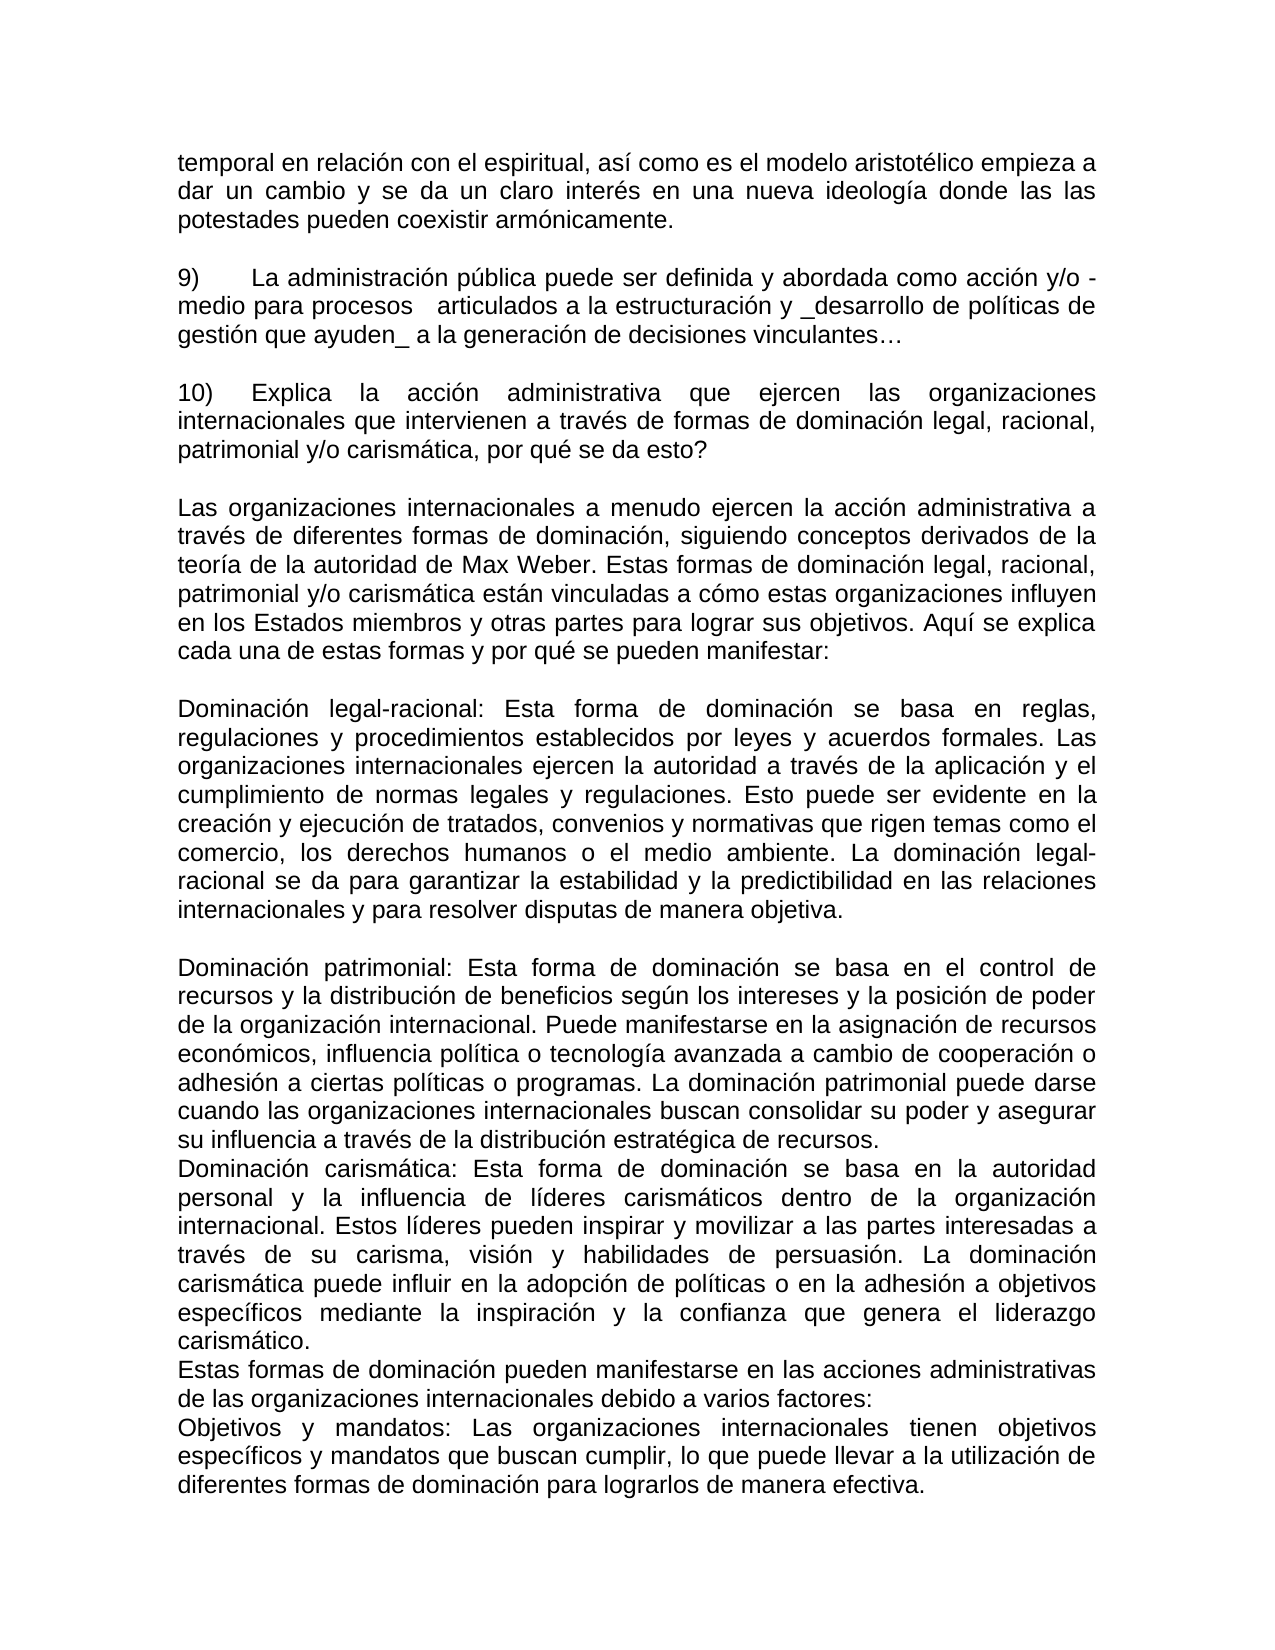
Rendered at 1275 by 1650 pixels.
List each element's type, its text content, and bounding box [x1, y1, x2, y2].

text 9) La administración pública puede ser definida y abordada como acción y/o -medio para procesos articulados a la estructuración y _desarrollo de políticas de gestión que ayuden_ a la generación de decisiones vinculantes… [177, 263, 1098, 349]
text Dominación carismática: Esta forma de dominación se basa en la autoridad personal y la influencia de líderes carismáticos dentro de la organización internacional. Estos líderes pueden inspirar y movilizar a las partes interesadas a través de su carisma, visión y habilidades de persuasión. La dominación carismática puede influir en la adopción de políticas o en la adhesión a objetivos específicos mediante la inspiración y la confianza que genera el liderazgo carismático. [177, 1154, 1098, 1355]
text 10) Explica la acción administrativa que ejercen las organizaciones internacionales que intervienen a través de formas de dominación legal, racional, patrimonial y/o carismática, por qué se da esto? [177, 378, 1098, 464]
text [177, 148, 1098, 234]
text Las organizaciones internacionales a menudo ejercen la acción administrativa a través de diferentes formas de dominación, siguiendo conceptos derivados de la teoría de la autoridad de Max Weber. Estas formas de dominación legal, racional, patrimonial y/o carismática están vinculadas a cómo estas organizaciones influyen en los Estados miembros y otras partes para lograr sus objetivos. Aquí se explica cada una de estas formas y por qué se pueden manifestar: [177, 493, 1098, 665]
text Estas formas de dominación pueden manifestarse en las acciones administrativas de las organizaciones internacionales debido a varios factores: [177, 1355, 1098, 1413]
text Objetivos y mandatos: Las organizaciones internacionales tienen objetivos específicos y mandatos que buscan cumplir, lo que puede llevar a la utilización de diferentes formas de dominación para lograrlos de manera efectiva. [177, 1413, 1098, 1499]
text Dominación patrimonial: Esta forma de dominación se basa en el control de recursos y la distribución de beneficios según los intereses y la posición de poder de la organización internacional. Puede manifestarse en la asignación de recursos económicos, influencia política o tecnología avanzada a cambio de cooperación o adhesión a ciertas políticas o programas. La dominación patrimonial puede darse cuando las organizaciones internacionales buscan consolidar su poder y asegurar su influencia a través de la distribución estratégica de recursos. [177, 953, 1098, 1154]
text Dominación legal-racional: Esta forma de dominación se basa en reglas, regulaciones y procedimientos establecidos por leyes y acuerdos formales. Las organizaciones internacionales ejercen la autoridad a través de la aplicación y el cumplimiento de normas legales y regulaciones. Esto puede ser evidente en la creación y ejecución de tratados, convenios y normativas que rigen temas como el comercio, los derechos humanos o el medio ambiente. La dominación legal-racional se da para garantizar la estabilidad y la predictibilidad en las relaciones internacionales y para resolver disputas de manera objetiva. [177, 694, 1098, 924]
